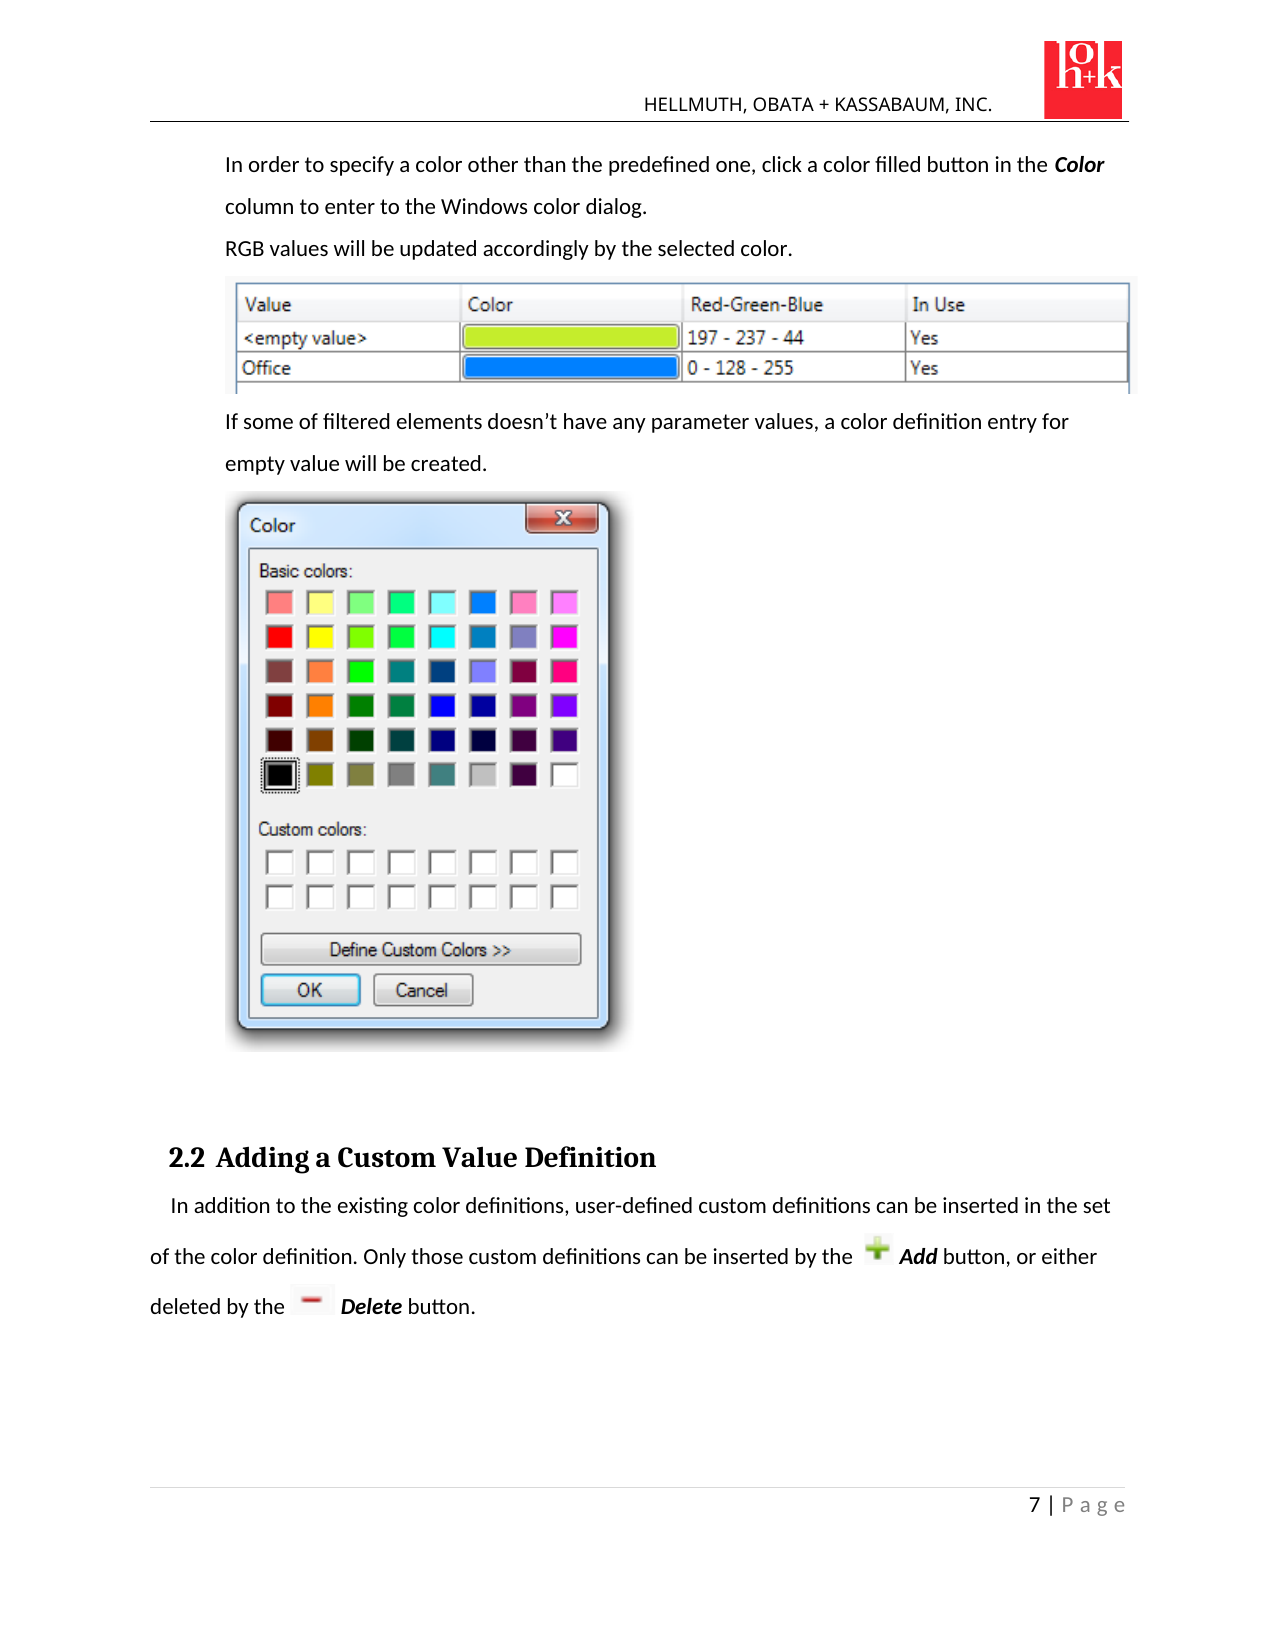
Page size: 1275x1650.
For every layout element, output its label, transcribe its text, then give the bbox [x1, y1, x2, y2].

picture [864, 1233, 894, 1265]
picture [1044, 41, 1122, 119]
list If some of filtered elements doesn’t have any parameter values, a color definition entry for empty value will be created. [225, 407, 1125, 477]
list In order to specify a color other than the predefined one, click a color filled button in the Color column to enter to the Windows color dialog. [225, 150, 1125, 220]
picture [225, 276, 1138, 394]
picture [225, 491, 635, 1052]
subtitle Adding a Custom Value Definition [169, 1141, 1125, 1175]
list RGB values will be updated accordingly by the selected color. [225, 234, 1125, 262]
picture [290, 1284, 336, 1315]
text In addition to the existing color definitions, user-defined custom definitions can be inserted in the set of the color definition. Only those custom definitions can be inserted by the Add button, or either deleted by the Delete button. [150, 1192, 1125, 1320]
